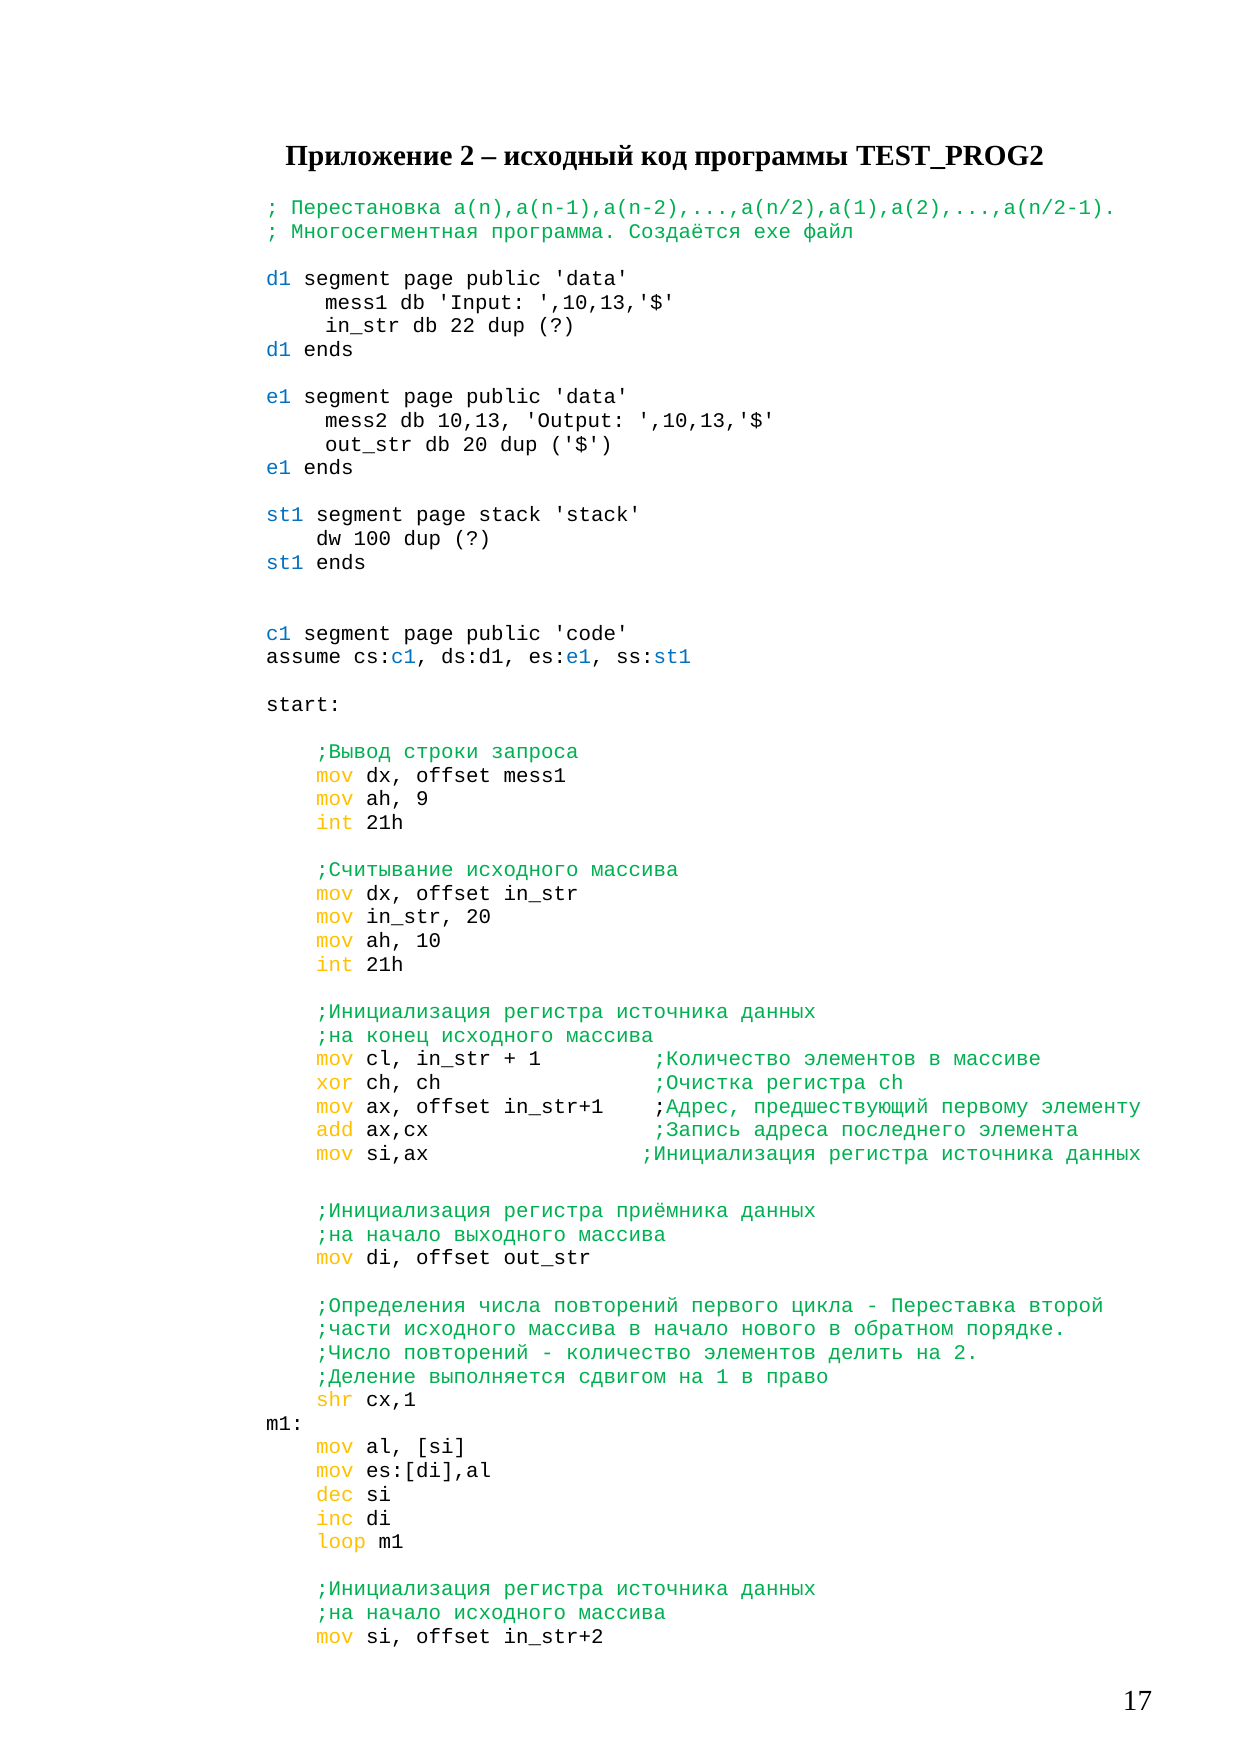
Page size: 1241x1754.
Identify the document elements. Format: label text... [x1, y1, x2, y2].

text ;Инициализация регистра приёмника данных [177, 1200, 1152, 1224]
text mov ax, offset in_str+1 ;Адрес, предшествующий первому элементу [177, 1096, 1152, 1119]
text mov ah, 10 [177, 930, 1152, 954]
text ;на конец исходного массива [177, 1025, 1152, 1048]
subtitle Приложение 2 – исходный код программы TEST_PROG2 [177, 138, 1152, 172]
text ;Инициализация регистра источника данных [177, 1578, 1152, 1602]
text mov dx, offset mess1 [177, 764, 1152, 788]
text int 21h [177, 954, 1152, 977]
text ; Перестановка a(n),a(n-1),a(n-2),...,a(n/2),a(1),a(2),...,a(n/2-1). [177, 197, 1152, 221]
text loop m1 [177, 1531, 1152, 1555]
text inc di [177, 1507, 1152, 1531]
text mov al, [si] [177, 1437, 1152, 1460]
text in_str db 22 dup (?) [236, 315, 1152, 339]
text ;на начало исходного массива [177, 1602, 1152, 1626]
text mov ah, 9 [177, 788, 1152, 812]
text out_str db 20 dup ('$') [236, 433, 1152, 457]
text e1 ends [177, 457, 1152, 481]
text xor ch, ch ;Очистка регистра ch [177, 1072, 1152, 1096]
text shr cx,1 [177, 1389, 1152, 1413]
text ;части исходного массива в начало нового в обратном порядке. [177, 1318, 1152, 1342]
text mess1 db 'Input: ',10,13,'$' [236, 292, 1152, 315]
text ;Вывод строки запроса [177, 741, 1152, 764]
text ;Считывание исходного массива [177, 859, 1152, 883]
text mov es:[di],al [177, 1460, 1152, 1484]
text c1 segment page public 'code' [177, 623, 1152, 646]
text mov cl, in_str + 1 ;Количество элементов в массиве [177, 1048, 1152, 1072]
text d1 segment page public 'data' [177, 268, 1152, 292]
text ;Число повторений - количество элементов делить на 2. [177, 1342, 1152, 1366]
text mov si, offset in_str+2 [177, 1626, 1152, 1649]
text dec si [177, 1484, 1152, 1507]
text m1: [177, 1413, 1152, 1437]
text ;на начало выходного массива [177, 1224, 1152, 1247]
text st1 segment page stack 'stack' [177, 504, 1152, 528]
text e1 segment page public 'data' [177, 386, 1152, 410]
text st1 ends [177, 552, 1152, 575]
text ; Многосегментная программа. Создаётся exe файл [177, 221, 1152, 244]
text int 21h [177, 812, 1152, 836]
text dw 100 dup (?) [177, 528, 1152, 552]
text ;Определения числа повторений первого цикла - Переставка второй [177, 1295, 1152, 1318]
text mov di, offset out_str [177, 1247, 1152, 1271]
text ;Деление выполняется сдвигом на 1 в право [177, 1366, 1152, 1389]
text assume cs:c1, ds:d1, es:e1, ss:st1 [177, 646, 1152, 670]
text mov in_str, 20 [177, 906, 1152, 930]
text d1 ends [177, 339, 1152, 363]
text mess2 db 10,13, 'Output: ',10,13,'$' [236, 410, 1152, 433]
text mov dx, offset in_str [177, 883, 1152, 906]
text start: [177, 694, 1152, 717]
text mov si,ax ;Инициализация регистра источника данных [177, 1143, 1152, 1167]
text ;Инициализация регистра источника данных [177, 1001, 1152, 1025]
text add ax,cx ;Запись адреса последнего элемента [177, 1119, 1152, 1143]
